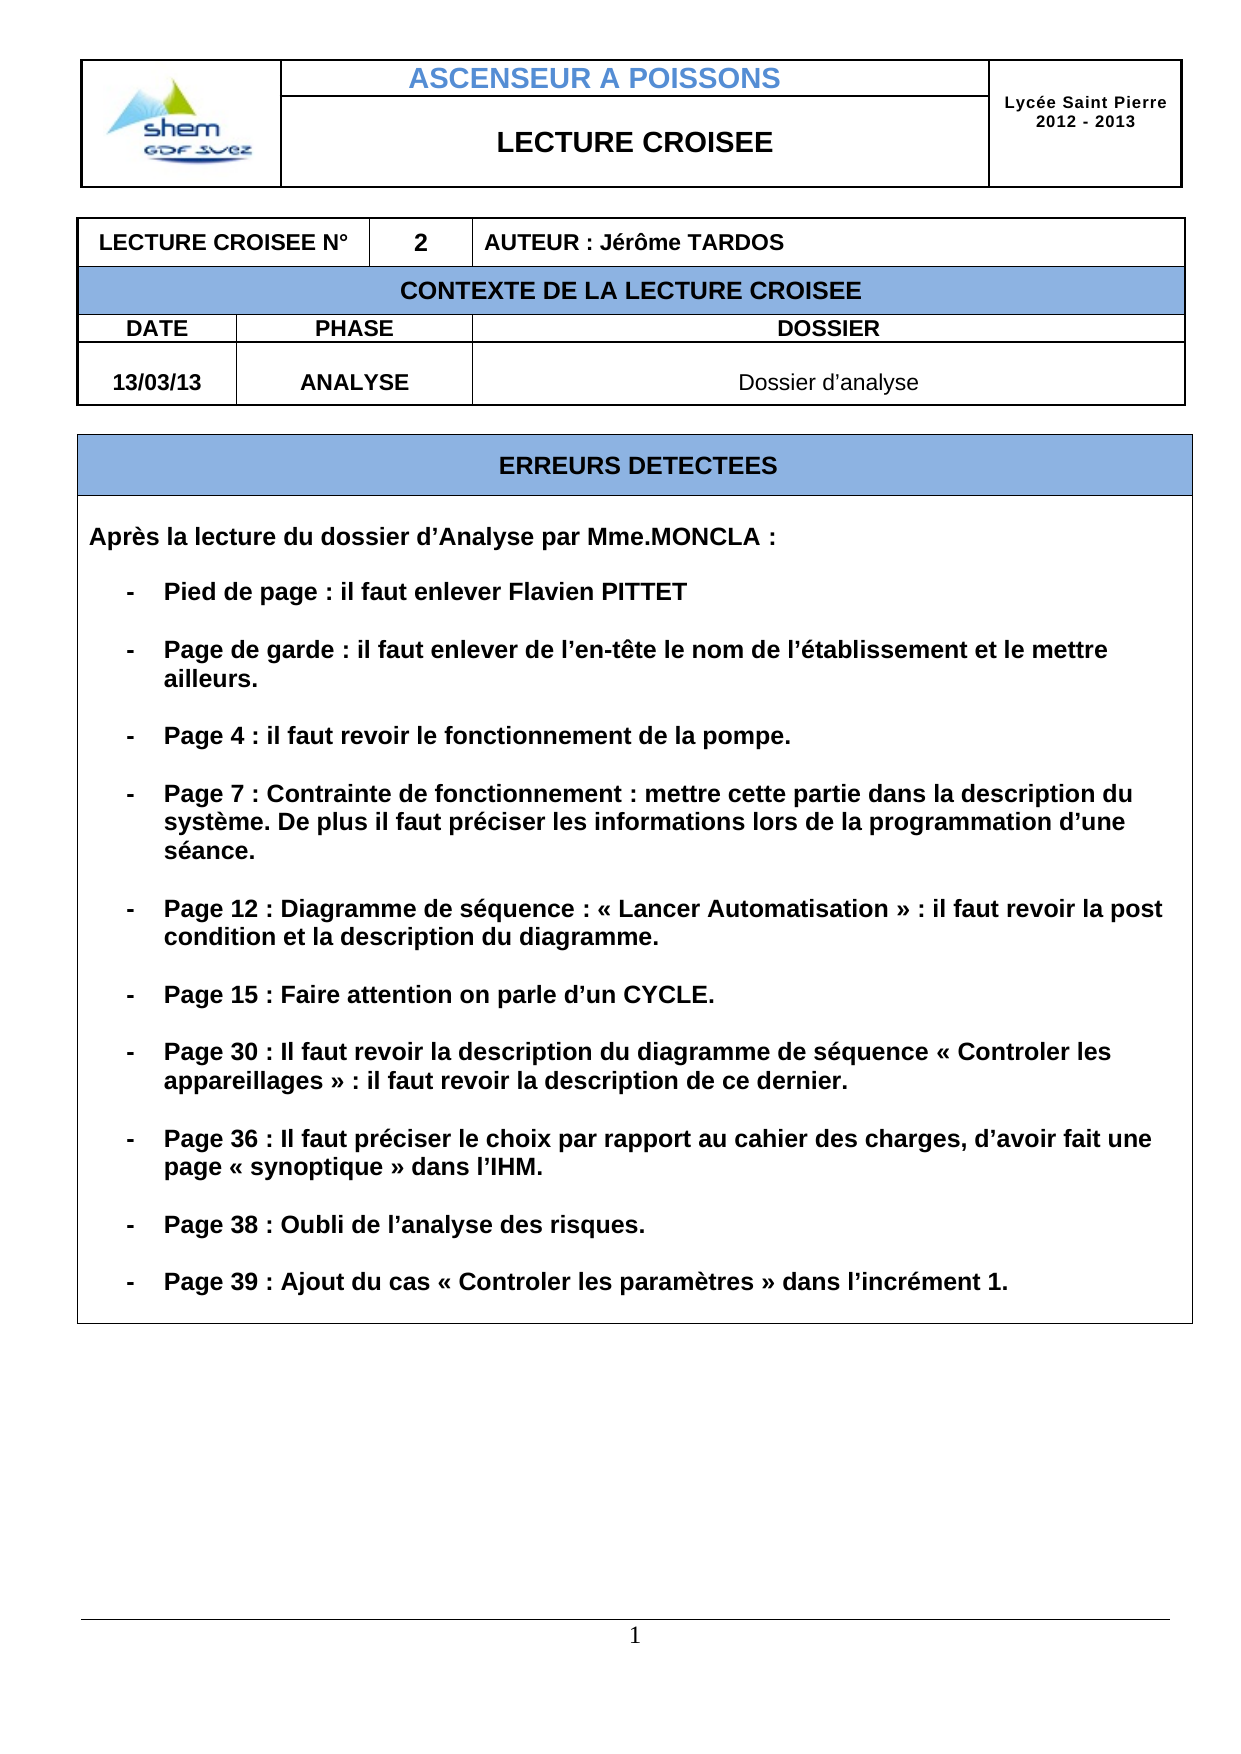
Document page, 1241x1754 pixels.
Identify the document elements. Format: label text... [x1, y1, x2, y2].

table_header 2 [370, 219, 472, 266]
table_header ERREURS DETECTEES [78, 435, 1192, 495]
table_header LECTURE CROISEE N° [79, 219, 369, 266]
table_cell DATE [79, 315, 236, 341]
table_cell DOSSIER [473, 315, 1184, 341]
table_cell ANALYSE [237, 343, 472, 403]
table_cell 13/03/13 [79, 343, 236, 403]
table_cell Dossier d’analyse [473, 343, 1184, 403]
table_cell CONTEXTE DE LA LECTURE CROISEE [79, 267, 1184, 314]
picture [102, 61, 260, 182]
table_cell PHASE [237, 315, 472, 341]
table_header AUTEUR : Jérôme TARDOS [473, 219, 1184, 266]
table_cell Après la lecture du dossier d’Analyse par Mme.MONCLA : Pied de page : il faut enlever Flavien PITTET Page de garde : il faut enlever de l’en-tête le nom de l’établissement et le mettre ailleurs. Page 4 : il faut revoir le fonctionnement de la pompe. Page 7 : Contrainte de fonctionnement : mettre cette partie dans la description du système. De plus il faut préciser les informations lors de la programmation d’une séance. Page 12 : Diagramme de séquence : « Lancer Automatisation » : il faut revoir la post condition et la description du diagramme. Page 15 : Faire attention on parle d’un CYCLE. Page 30 : Il faut revoir la description du diagramme de séquence « Controler les appareillages » : il faut revoir la description de ce dernier. Page 36 : Il faut préciser le choix par rapport au cahier des charges, d’avoir fait une page « synoptique » dans l’IHM. Page 38 : Oubli de l’analyse des risques. Page 39 : Ajout du cas « Controler les paramètres » dans l’incrément 1. [78, 496, 1192, 1322]
